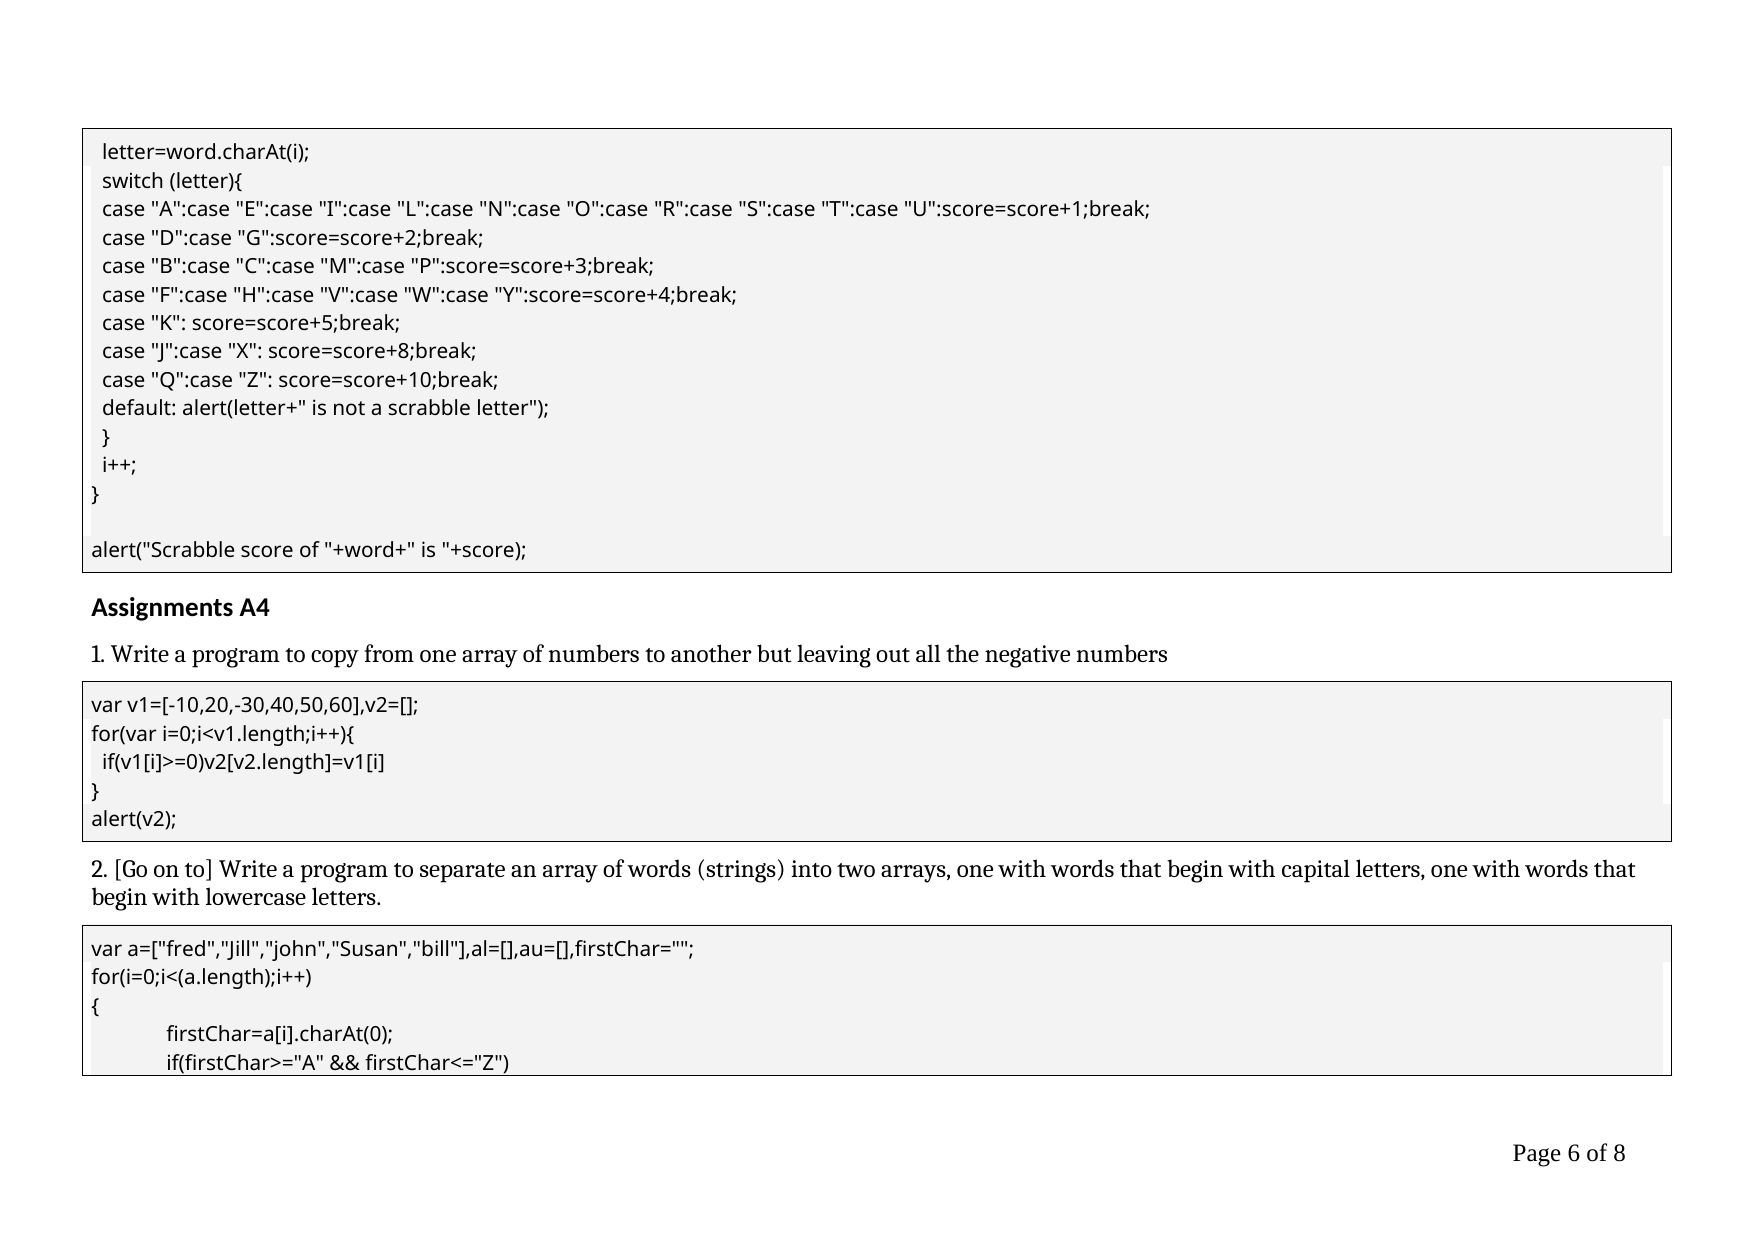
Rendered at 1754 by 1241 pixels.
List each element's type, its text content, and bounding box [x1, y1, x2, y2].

text { [91, 991, 1663, 1019]
text default: alert(letter+" is not a scrabble letter"); [91, 393, 1663, 422]
text } [91, 479, 1663, 507]
text if(v1[i]>=0)v2[v2.length]=v1[i] [91, 747, 1663, 776]
text case "J":case "X": score=score+8;break; [91, 337, 1663, 365]
text for(i=0;i<(a.length);i++) [91, 962, 1663, 991]
text case "A":case "E":case "I":case "L":case "N":case "O":case "R":case "S":case "T":case "U":score=score+1;break; [91, 194, 1663, 223]
subtitle Assignments A4 [91, 590, 1663, 623]
text var a=["fred","Jill","john","Susan","bill"],al=[],au=[],firstChar=""; [83, 926, 1671, 962]
text case "Q":case "Z": score=score+10;break; [91, 365, 1663, 393]
text 2. [Go on to] Write a program to separate an array of words (strings) into two arrays, one with words that begin with capital letters, one with words that begin with lowercase letters. [91, 854, 1663, 912]
text } [91, 776, 1663, 795]
text case "B":case "C":case "M":case "P":score=score+3;break; [91, 251, 1663, 280]
text 1. Write a program to copy from one array of numbers to another but leaving out all the negative numbers [91, 640, 1663, 668]
text i++; [91, 450, 1663, 479]
text case "F":case "H":case "V":case "W":case "Y":score=score+4;break; [91, 280, 1663, 308]
text alert(v2); [83, 795, 1671, 841]
text case "D":case "G":score=score+2;break; [91, 223, 1663, 251]
text alert("Scrabble score of "+word+" is "+score); [83, 526, 1671, 572]
text firstChar=a[i].charAt(0); [91, 1019, 1663, 1048]
text letter=word.charAt(i); [83, 129, 1671, 166]
text } [91, 422, 1663, 450]
text for(var i=0;i<v1.length;i++){ [91, 719, 1663, 747]
text var v1=[-10,20,-30,40,50,60],v2=[]; [83, 682, 1671, 719]
text switch (letter){ [91, 166, 1663, 194]
text if(firstChar>="A" && firstChar<="Z") [91, 1048, 1663, 1075]
text case "K": score=score+5;break; [91, 308, 1663, 337]
